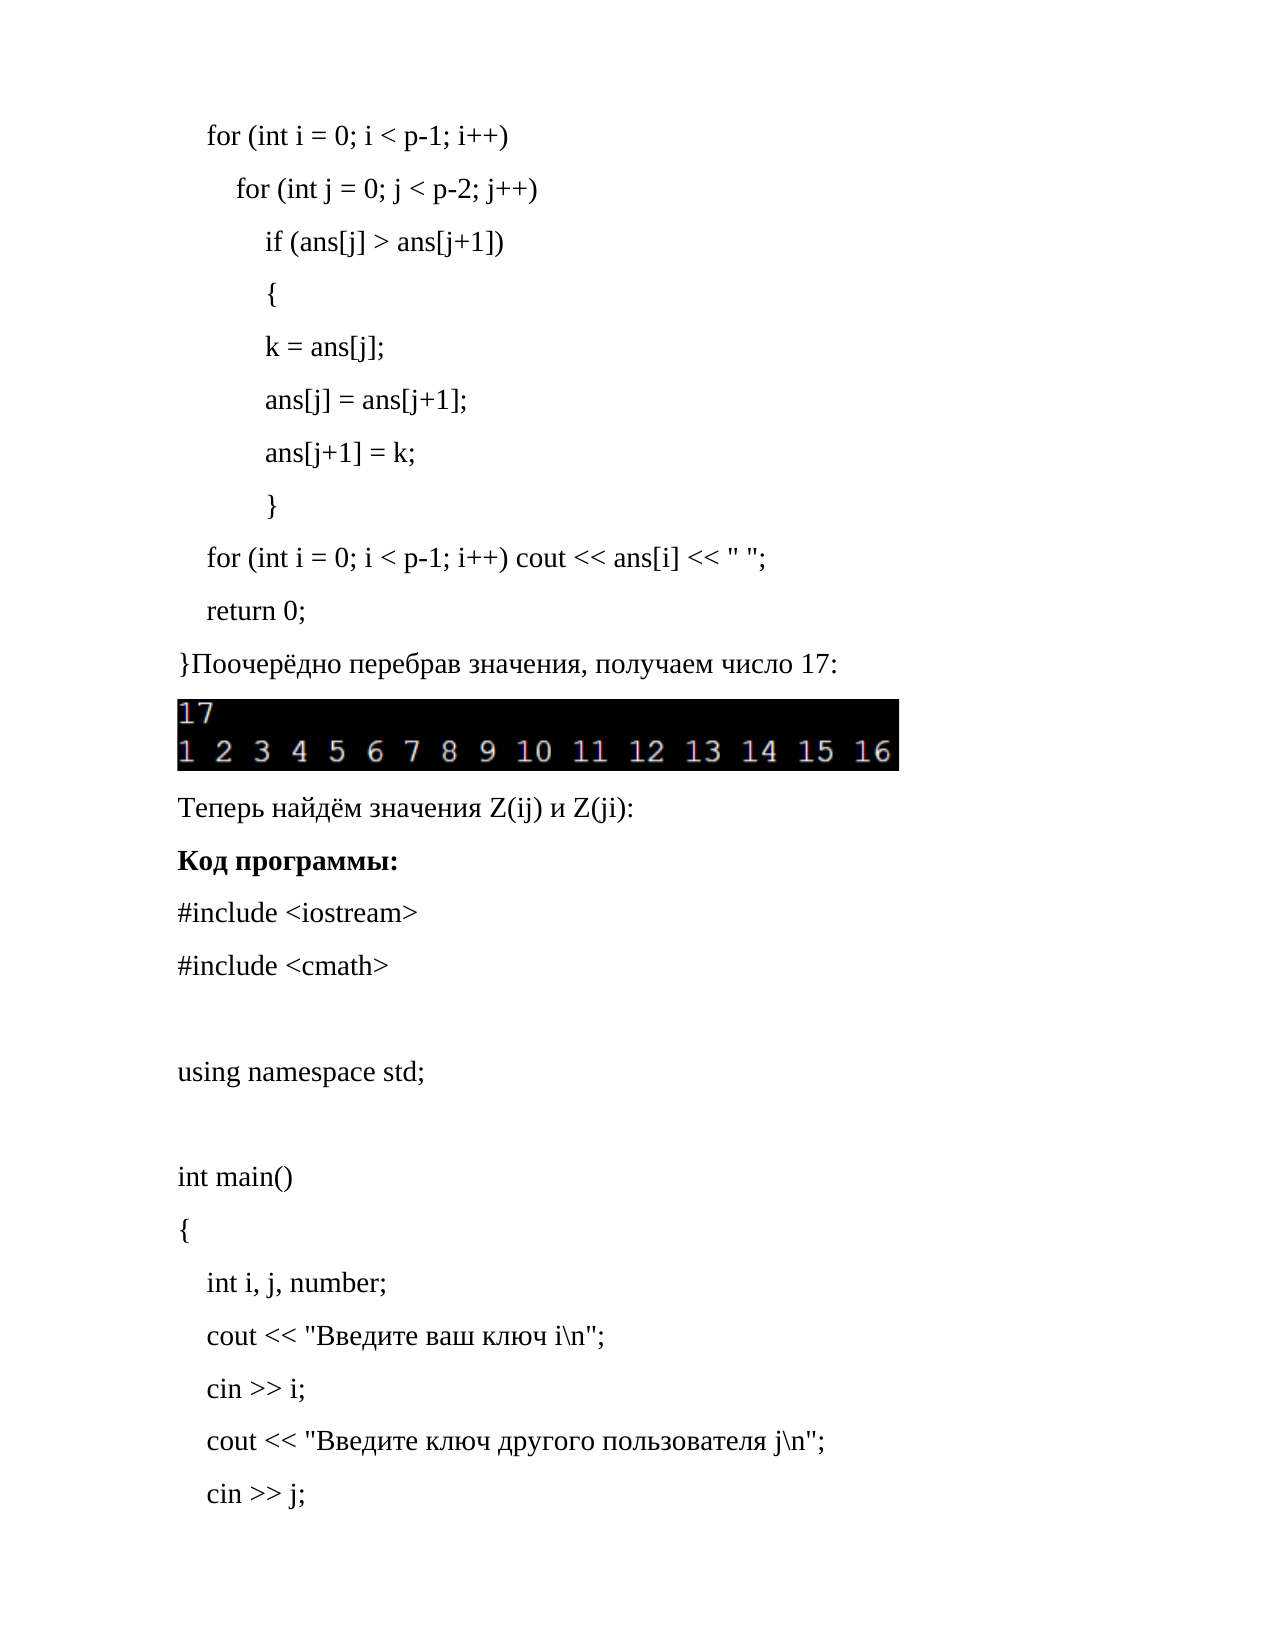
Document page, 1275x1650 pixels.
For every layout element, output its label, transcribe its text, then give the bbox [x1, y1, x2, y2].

text int main() [177, 1159, 1186, 1193]
text }Поочерёдно перебрав значения, получаем число 17: [177, 646, 1186, 680]
text cin >> j; [177, 1476, 1186, 1510]
text cin >> i; [177, 1371, 1186, 1404]
text { [177, 277, 1186, 310]
text for (int i = 0; i < p-1; i++) [177, 118, 1186, 152]
text for (int j = 0; j < p-2; j++) [177, 171, 1186, 204]
text { [177, 1212, 1186, 1246]
picture [177, 699, 900, 771]
text cout << "Введите ключ другого пользователя j\n"; [177, 1423, 1186, 1457]
text return 0; [177, 593, 1186, 627]
text ans[j] = ans[j+1]; [177, 382, 1186, 416]
text for (int i = 0; i < p-1; i++) cout << ans[i] << " "; [177, 541, 1186, 574]
text if (ans[j] > ans[j+1]) [177, 224, 1186, 257]
text Код программы: [177, 843, 1186, 876]
text int i, j, number; [177, 1265, 1186, 1299]
text Теперь найдём значения Z(ij) и Z(ji): [177, 790, 1186, 823]
text } [177, 488, 1186, 521]
text k = ans[j]; [177, 329, 1186, 363]
text #include <iostream> [177, 895, 1186, 929]
text ans[j+1] = k; [177, 435, 1186, 468]
text using namespace std; [177, 1054, 1186, 1087]
text cout << "Введите ваш ключ i\n"; [177, 1318, 1186, 1351]
text #include <cmath> [177, 948, 1186, 982]
